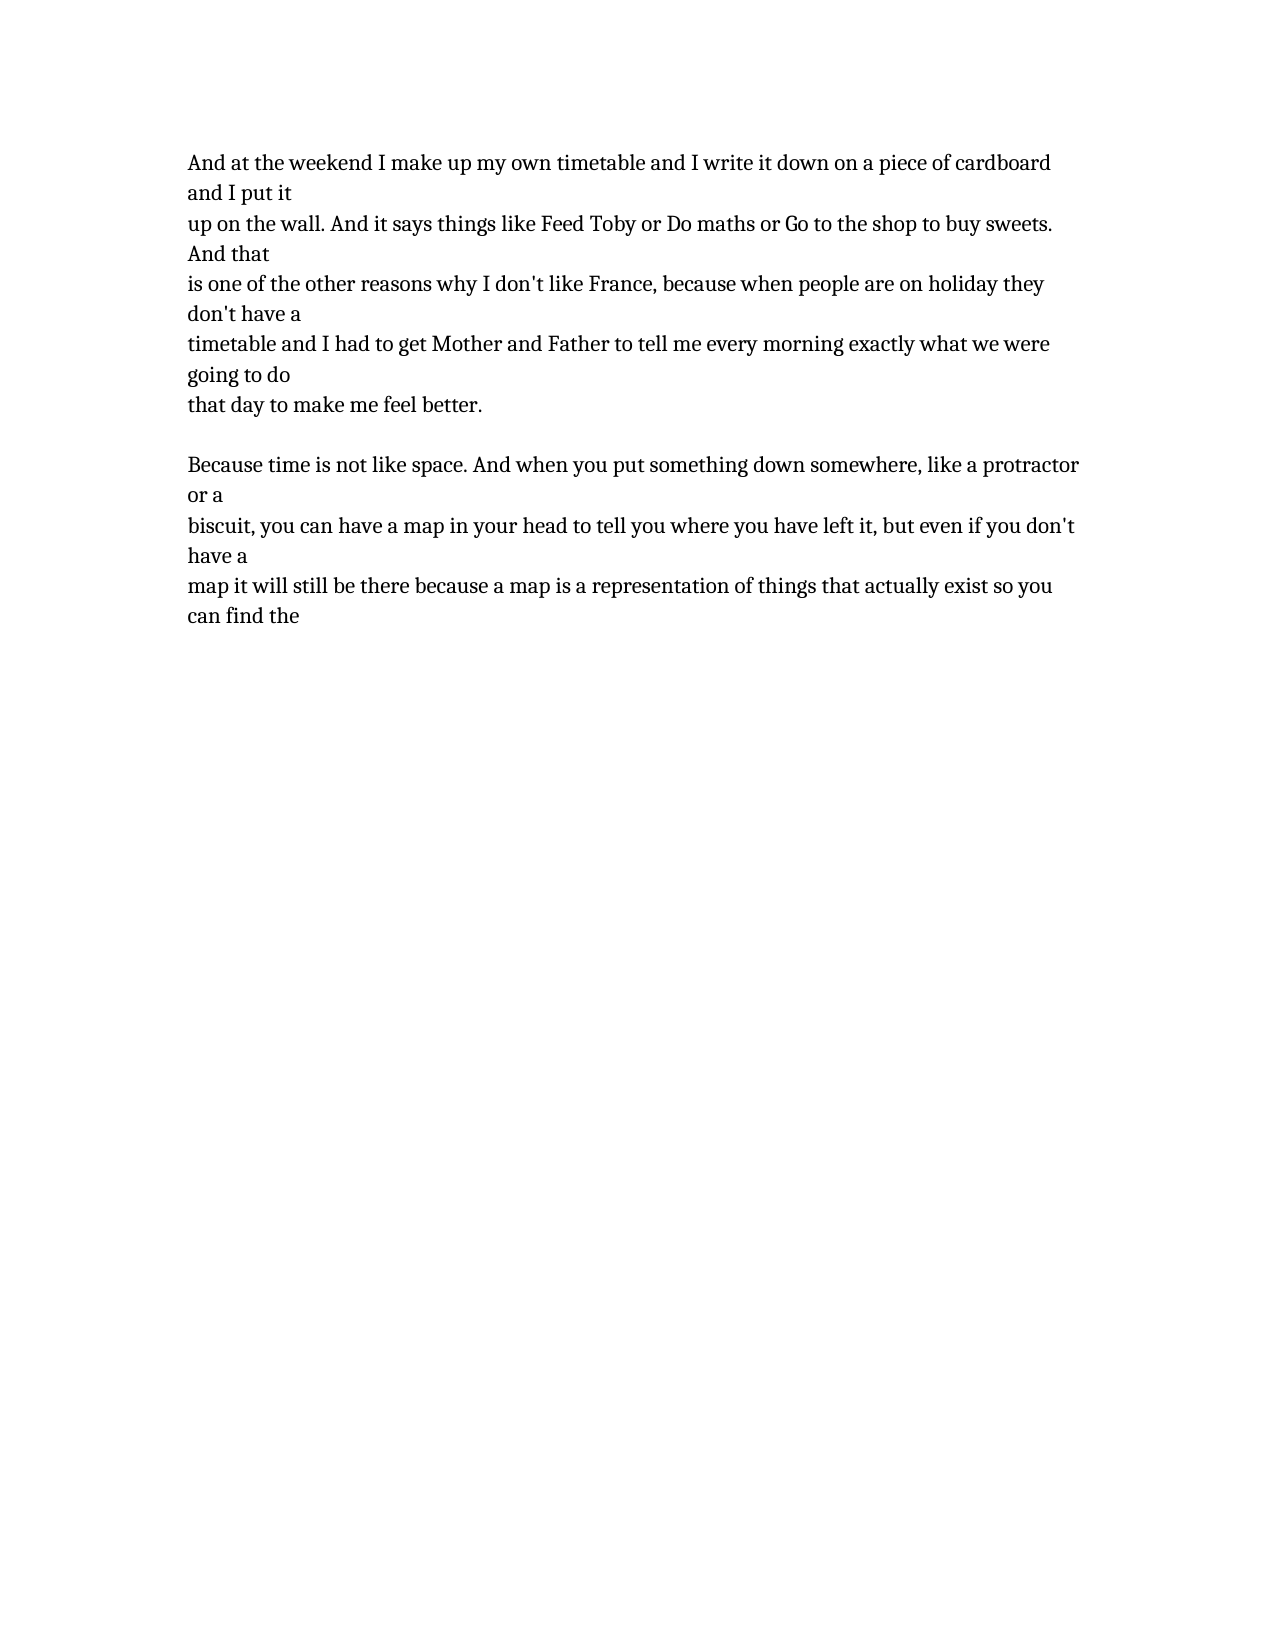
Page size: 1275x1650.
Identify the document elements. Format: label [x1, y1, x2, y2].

text [187, 150, 1087, 629]
